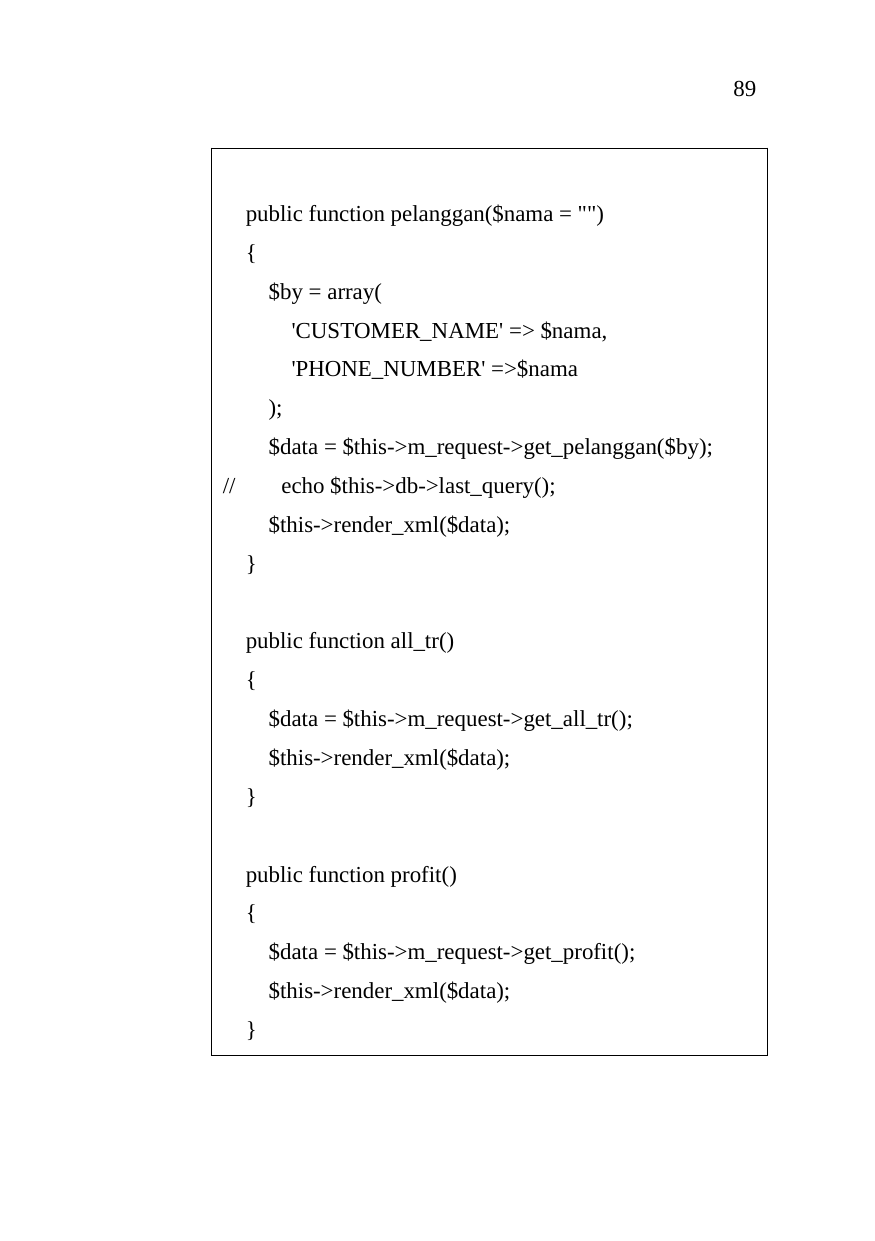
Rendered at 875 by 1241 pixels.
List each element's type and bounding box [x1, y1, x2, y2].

table_header [212, 149, 767, 1055]
